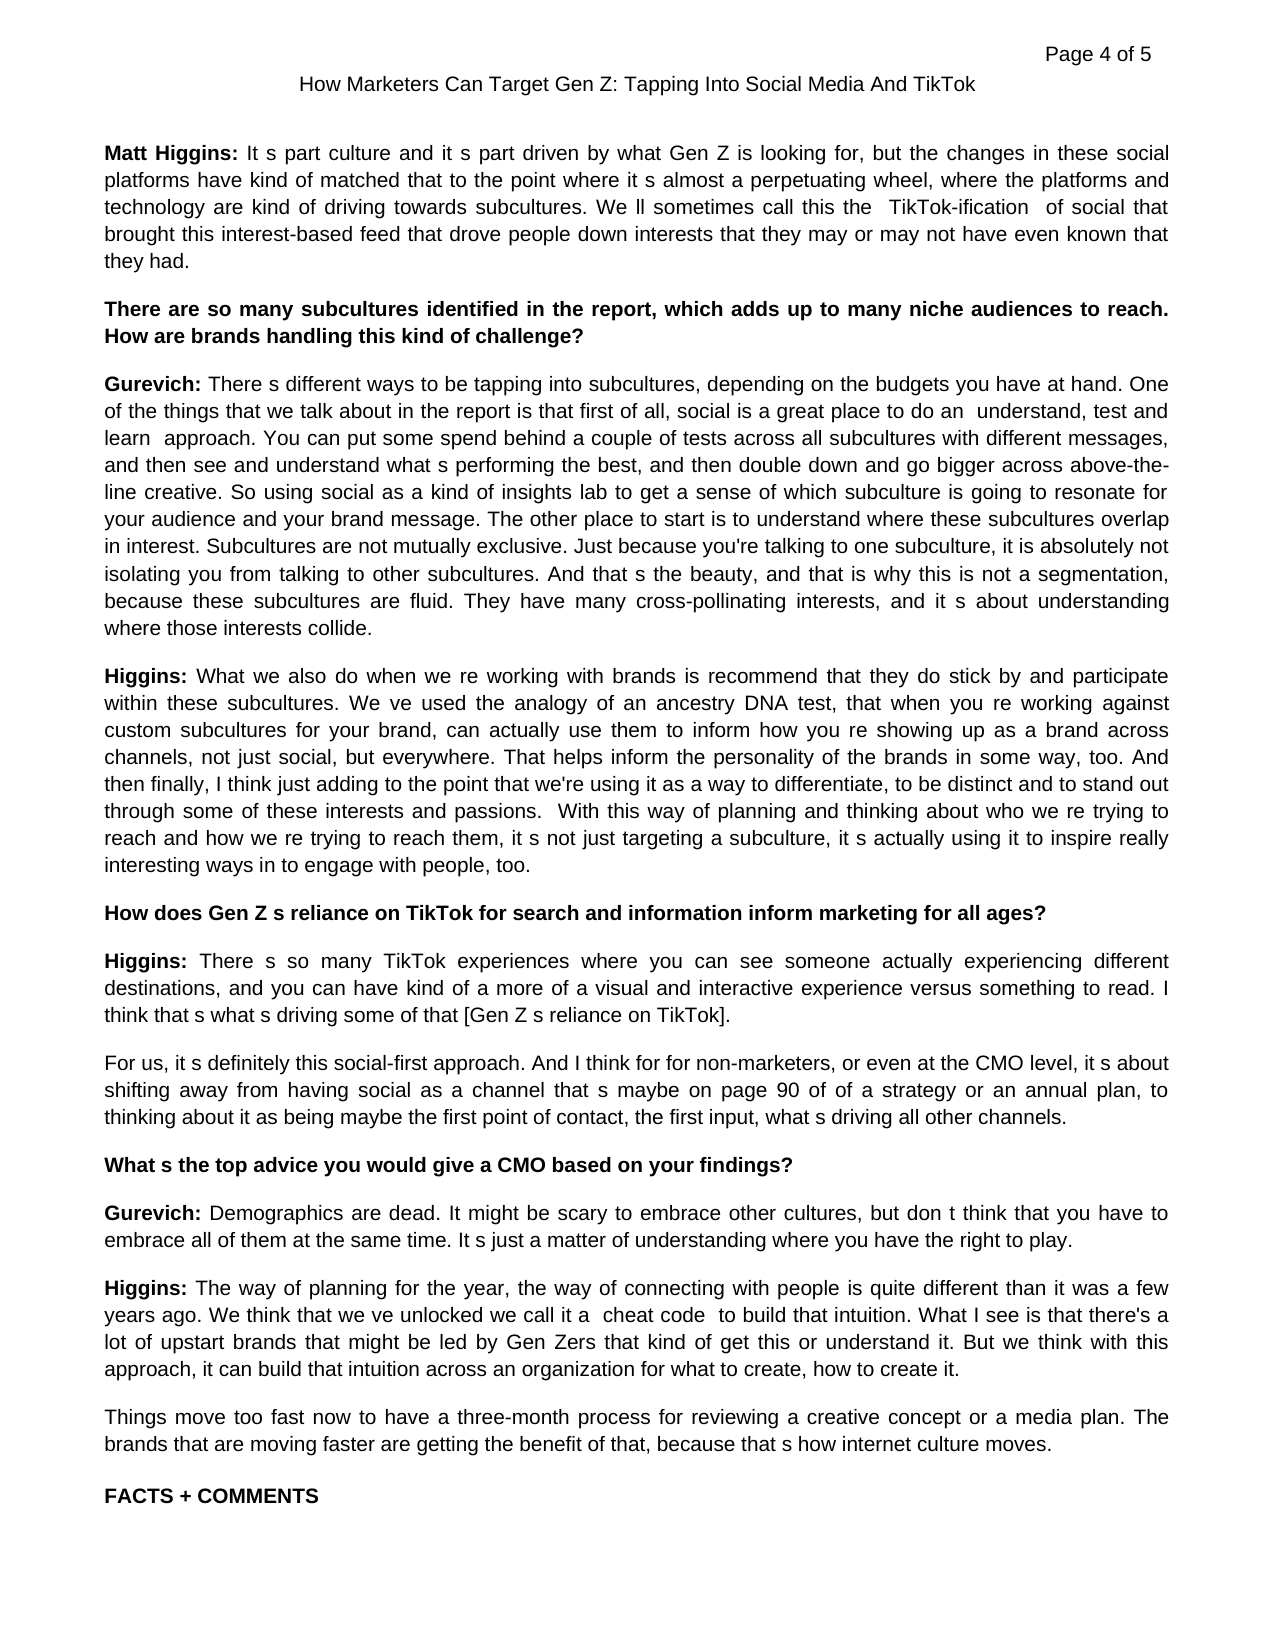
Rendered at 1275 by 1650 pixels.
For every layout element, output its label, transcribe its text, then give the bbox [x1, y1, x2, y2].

text Things move too fast now to have a three-month process for reviewing a creative concept or a media plan. The brands that are moving faster are getting the benefit of that, because that s how internet culture moves. [104, 1402, 1171, 1456]
text Gurevich: Demographics are dead. It might be scary to embrace other cultures, but don t think that you have to embrace all of them at the same time. It s just a matter of understanding where you have the right to play. [104, 1198, 1171, 1252]
text For us, it s definitely this social-first approach. And I think for for non-marketers, or even at the CMO level, it s about shifting away from having social as a channel that s maybe on page 90 of of a strategy or an annual plan, to thinking about it as being maybe the first point of contact, the first input, what s driving all other channels. [104, 1048, 1171, 1129]
text What s the top advice you would give a CMO based on your findings? [104, 1150, 1171, 1177]
text FACTS + COMMENTS [104, 1481, 1171, 1508]
text There are so many subcultures identified in the report, which adds up to many niche audiences to reach. How are brands handling this kind of challenge? [104, 294, 1171, 348]
text Higgins: What we also do when we re working with brands is recommend that they do stick by and participate within these subcultures. We ve used the analogy of an ancestry DNA test, that when you re working against custom subcultures for your brand, can actually use them to inform how you re showing up as a brand across channels, not just social, but everywhere. That helps inform the personality of the brands in some way, too. And then finally, I think just adding to the point that we're using it as a way to differentiate, to be distinct and to stand out through some of these interests and passions. With this way of planning and thinking about who we re trying to reach and how we re trying to reach them, it s not just targeting a subculture, it s actually using it to inspire really interesting ways in to engage with people, too. [104, 660, 1171, 877]
text Matt Higgins: It s part culture and it s part driven by what Gen Z is looking for, but the changes in these social platforms have kind of matched that to the point where it s almost a perpetuating wheel, where the platforms and technology are kind of driving towards subcultures. We ll sometimes call this the TikTok-ification of social that brought this interest-based feed that drove people down interests that they may or may not have even known that they had. [104, 137, 1171, 273]
text Higgins: There s so many TikTok experiences where you can see someone actually experiencing different destinations, and you can have kind of a more of a visual and interactive experience versus something to read. I think that s what s driving some of that [Gen Z s reliance on TikTok]. [104, 946, 1171, 1027]
text How does Gen Z s reliance on TikTok for search and information inform marketing for all ages? [104, 898, 1171, 925]
text Higgins: The way of planning for the year, the way of connecting with people is quite different than it was a few years ago. We think that we ve unlocked we call it a cheat code to build that intuition. What I see is that there's a lot of upstart brands that might be led by Gen Zers that kind of get this or understand it. But we think with this approach, it can build that intuition across an organization for what to create, how to create it. [104, 1273, 1171, 1381]
text Gurevich: There s different ways to be tapping into subcultures, depending on the budgets you have at hand. One of the things that we talk about in the report is that first of all, social is a great place to do an understand, test and learn approach. You can put some spend behind a couple of tests across all subcultures with different messages, and then see and understand what s performing the best, and then double down and go bigger across above-the-line creative. So using social as a kind of insights lab to get a sense of which subculture is going to resonate for your audience and your brand message. The other place to start is to understand where these subcultures overlap in interest. Subcultures are not mutually exclusive. Just because you're talking to one subculture, it is absolutely not isolating you from talking to other subcultures. And that s the beauty, and that is why this is not a segmentation, because these subcultures are fluid. They have many cross-pollinating interests, and it s about understanding where those interests collide. [104, 369, 1171, 639]
